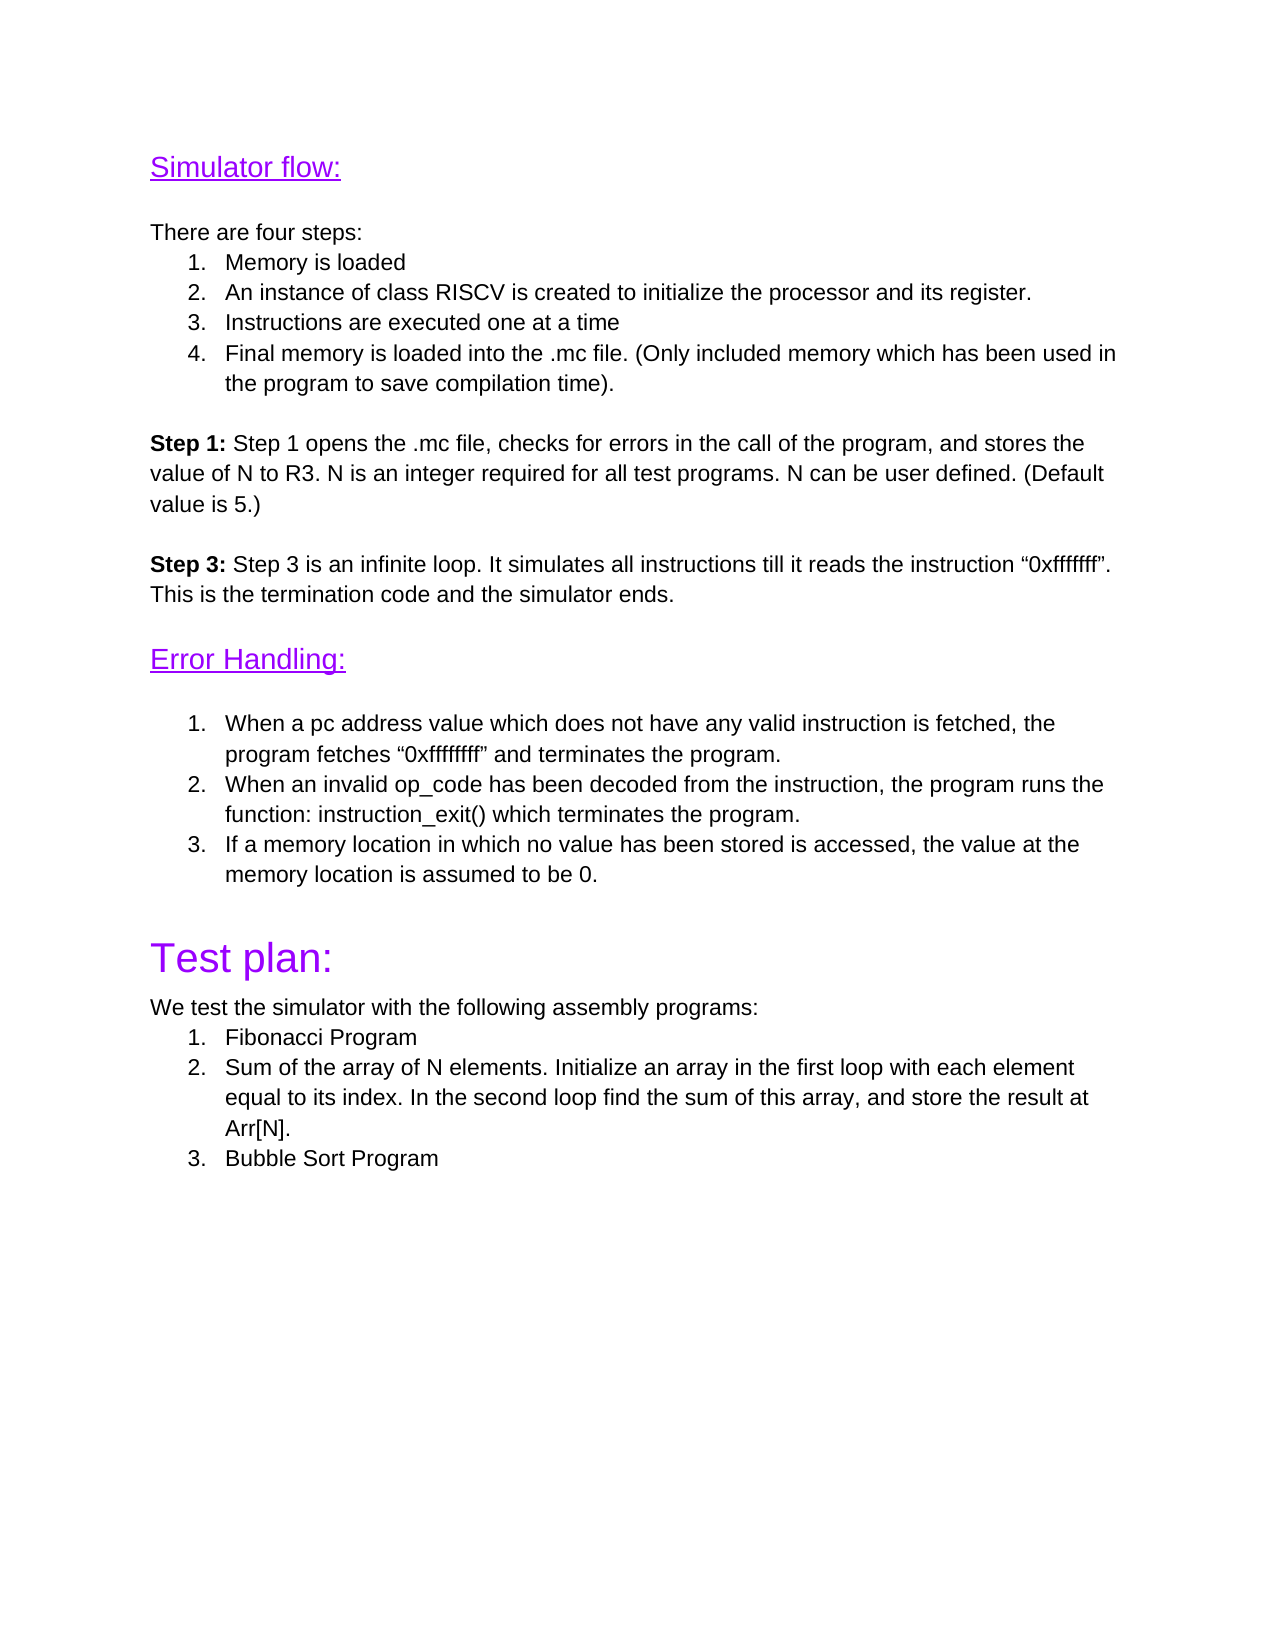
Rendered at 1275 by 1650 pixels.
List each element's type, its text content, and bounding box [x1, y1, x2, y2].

text Step 1: Step 1 opens the .mc file, checks for errors in the call of the program, and stores the value of N to R3. N is an integer required for all test programs. N can be user defined. (Default value is 5.) [150, 430, 1125, 517]
list Memory is loaded [187, 249, 1125, 275]
text We test the simulator with the following assembly programs: [150, 994, 1125, 1020]
list Instructions are executed one at a time [187, 309, 1125, 336]
list An instance of class RISCV is created to initialize the processor and its register. [187, 279, 1125, 306]
list If a memory location in which no value has been stored is accessed, the value at the memory location is assumed to be 0. [187, 831, 1125, 888]
subtitle Test plan: [150, 933, 1125, 981]
list When an invalid op_code has been decoded from the instruction, the program runs the function: instruction_exit() which terminates the program. [187, 771, 1125, 827]
list Final memory is loaded into the .mc file. (Only included memory which has been used in the program to save compilation time). [187, 339, 1125, 396]
list Sum of the array of N elements. Initialize an array in the first loop with each element equal to its index. In the second loop find the sum of this array, and store the result at Arr[N]. [187, 1054, 1125, 1141]
text There are four steps: [150, 219, 1125, 245]
text Step 3: Step 3 is an infinite loop. It simulates all instructions till it reads the instruction “0xfffffff”. This is the termination code and the simulator ends. [150, 551, 1125, 608]
list When a pc address value which does not have any valid instruction is fetched, the program fetches “0xffffffff” and terminates the program. [187, 710, 1125, 767]
list Fibonacci Program [187, 1024, 1125, 1050]
list Bubble Sort Program [187, 1145, 1125, 1171]
subtitle Simulator flow: [150, 150, 1125, 183]
subtitle Error Handling: [150, 642, 1125, 675]
